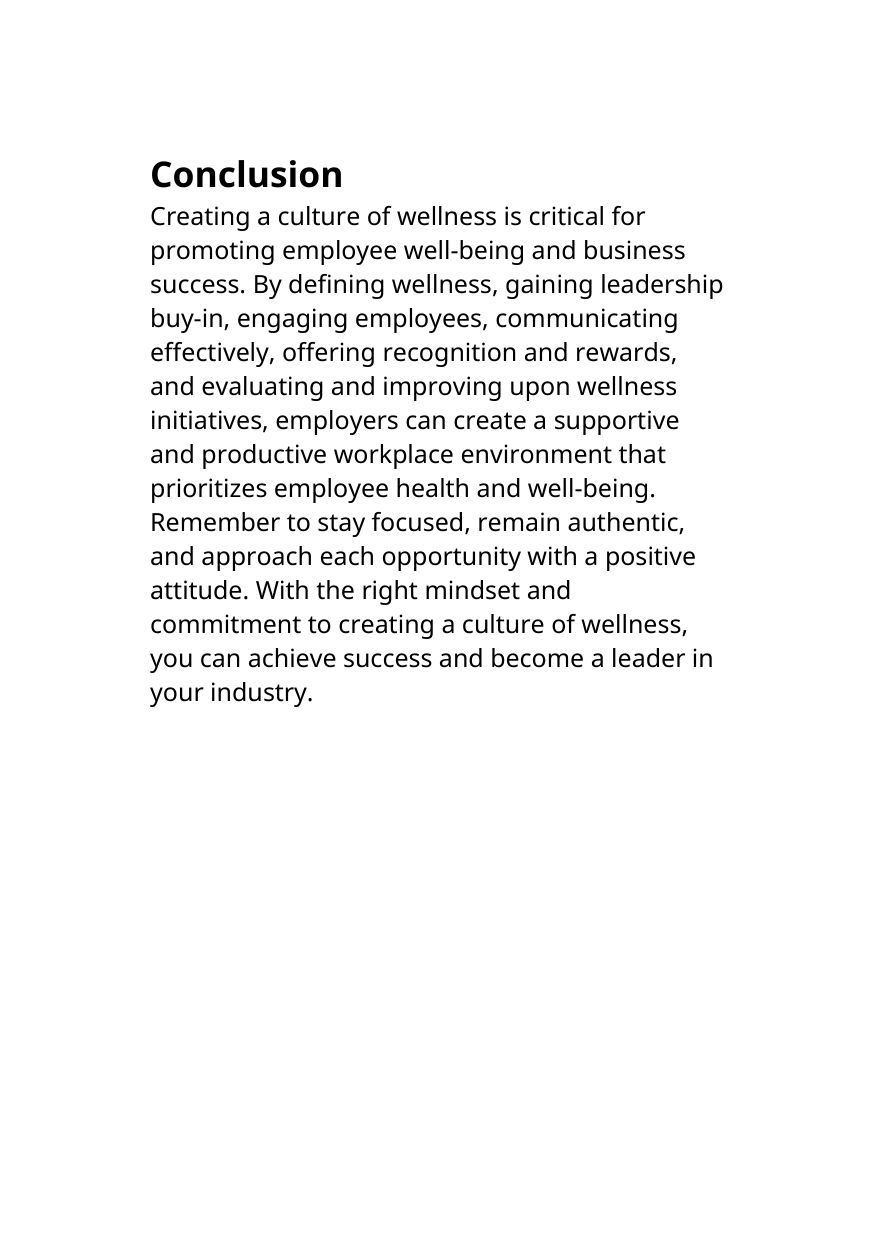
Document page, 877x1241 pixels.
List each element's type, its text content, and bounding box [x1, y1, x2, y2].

subtitle Conclusion [150, 150, 727, 198]
text Creating a culture of wellness is critical for promoting employee well-being and business success. By defining wellness, gaining leadership buy-in, engaging employees, communicating effectively, offering recognition and rewards, and evaluating and improving upon wellness initiatives, employers can create a supportive and productive workplace environment that prioritizes employee health and well-being. Remember to stay focused, remain authentic, and approach each opportunity with a positive attitude. With the right mindset and commitment to creating a culture of wellness, you can achieve success and become a leader in your industry. [150, 198, 727, 709]
